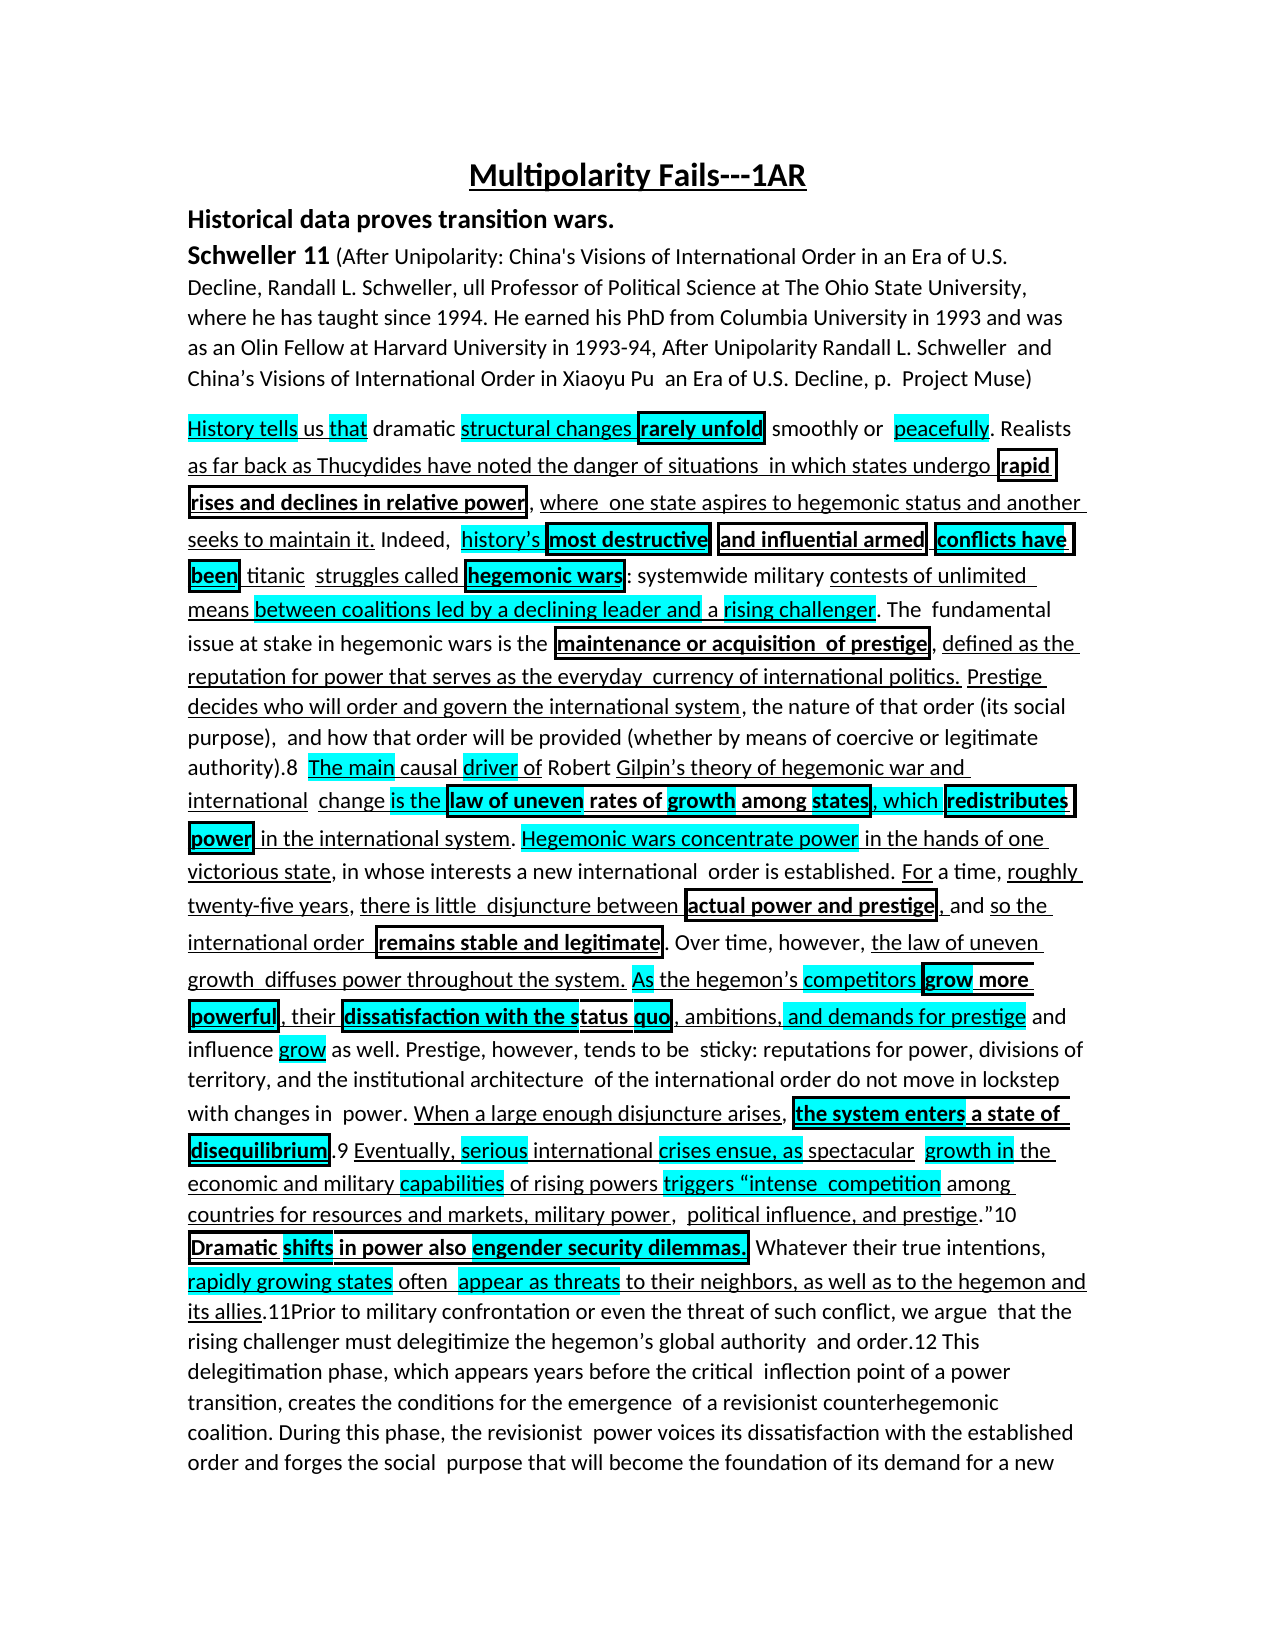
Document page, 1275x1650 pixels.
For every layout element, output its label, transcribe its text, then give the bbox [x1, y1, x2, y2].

text Schweller 11 (After Unipolarity: China's Visions of International Order in an Era of U.S. Decline, Randall L. Schweller, ull Professor of Political Science at The Ohio State University, where he has taught since 1994. He earned his PhD from Columbia University in 1993 and was as an Olin Fellow at Harvard University in 1993-94, After Unipolarity Randall L. Schweller and China’s Visions of International Order in Xiaoyu Pu an Era of U.S. Decline, p. Project Muse) [187, 238, 1087, 392]
subtitle Multipolarity Fails---1AR [187, 154, 1087, 195]
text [187, 1292, 1087, 1476]
subtitle Historical data proves transition wars. [187, 202, 1087, 235]
